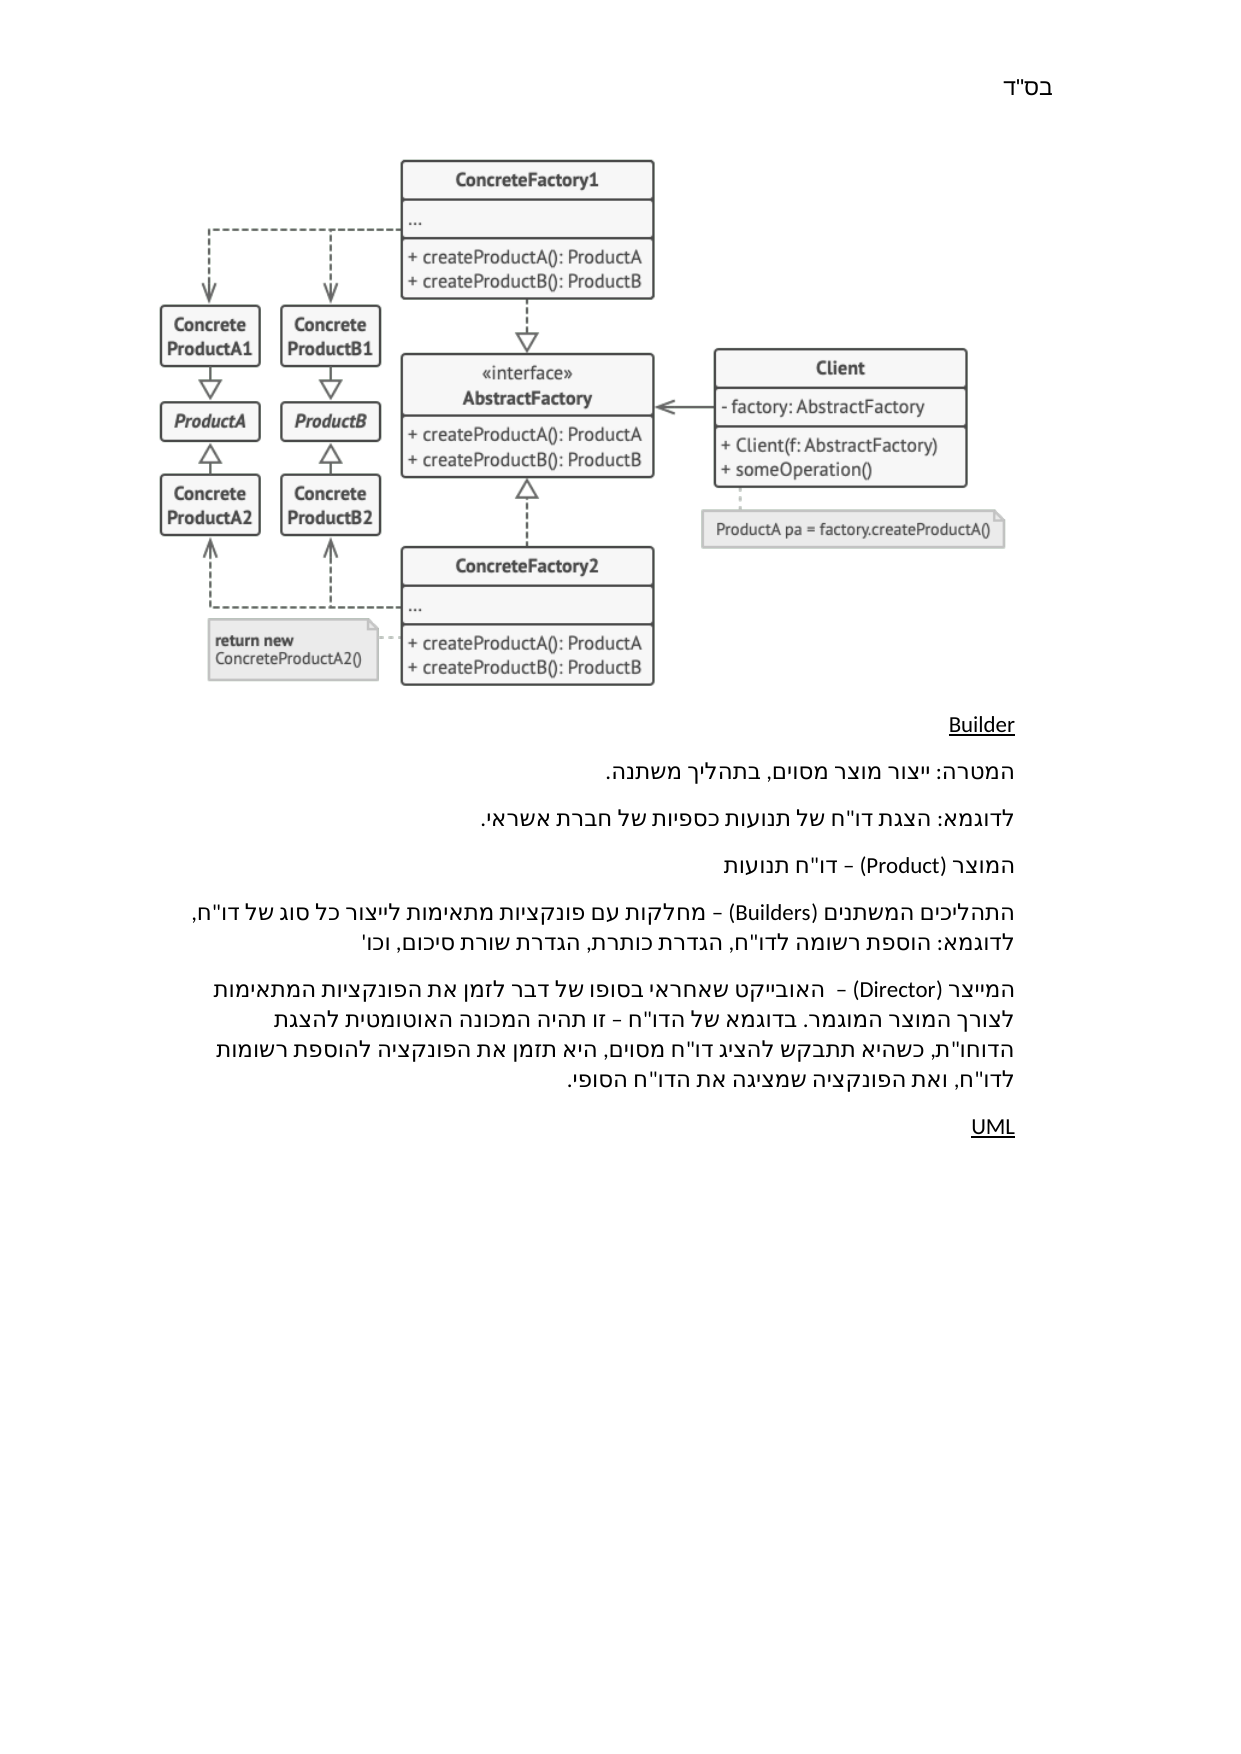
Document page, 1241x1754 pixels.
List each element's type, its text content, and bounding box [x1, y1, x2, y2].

picture [150, 150, 1015, 692]
text המייצר (Director) – האובייקט שאחראי בסופו של דבר לזמן את הפונקציות המתאימות לצורך המוצר המוגמר. בדוגמא של הדו"ח – זו תהיה המכונה האוטומטית להצגת הדוחו"ת, כשהיא תתבקש להציג דו"ח מסוים, היא תזמן את הפונקציה להוספת רשומות לדו"ח, ואת הפונקציה שמציגה את הדו"ח הסופי. [187, 975, 1015, 1093]
text המטרה: ייצור מוצר מסוים, בתהליך משתנה. [187, 757, 1015, 785]
text לדוגמא: הצגת דו"ח של תנועות כספיות של חברת אשראי. [187, 804, 1015, 832]
text המוצר (Product) – דו"ח תנועות [187, 851, 1015, 879]
text UML [187, 1112, 1015, 1140]
text התהליכים המשתנים (Builders) – מחלקות עם פונקציות מתאימות לייצור כל סוג של דו"ח, לדוגמא: הוספת רשומה לדו"ח, הגדרת כותרת, הגדרת שורת סיכום, וכו' [187, 898, 1015, 956]
text Builder [187, 710, 1015, 738]
